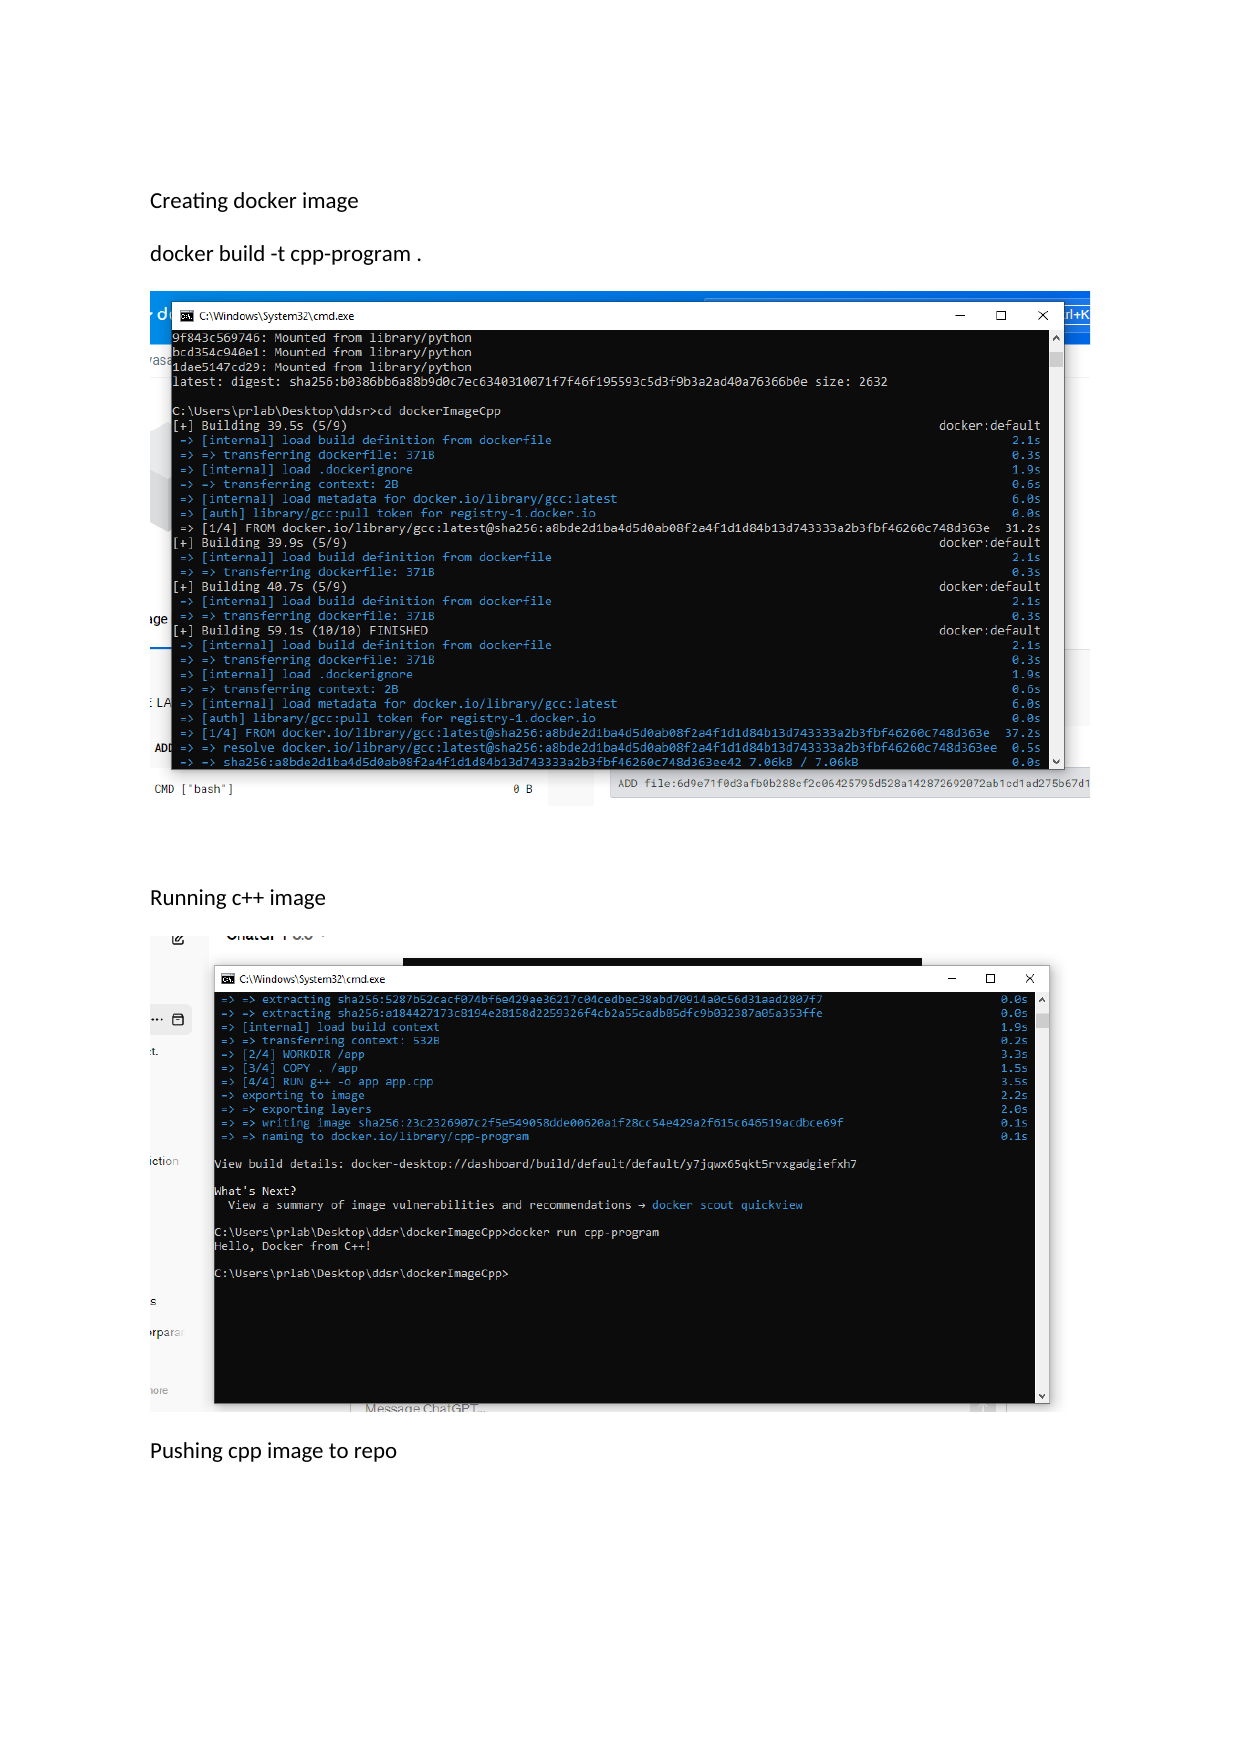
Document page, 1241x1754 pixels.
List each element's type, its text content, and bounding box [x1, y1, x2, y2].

text Pushing cpp image to repo [150, 1436, 1090, 1464]
text docker build -t cpp-program . [150, 239, 1090, 267]
text Running c++ image [150, 883, 1090, 911]
text Creating docker image [150, 186, 1090, 214]
picture [150, 936, 1091, 1412]
picture [150, 291, 1091, 806]
